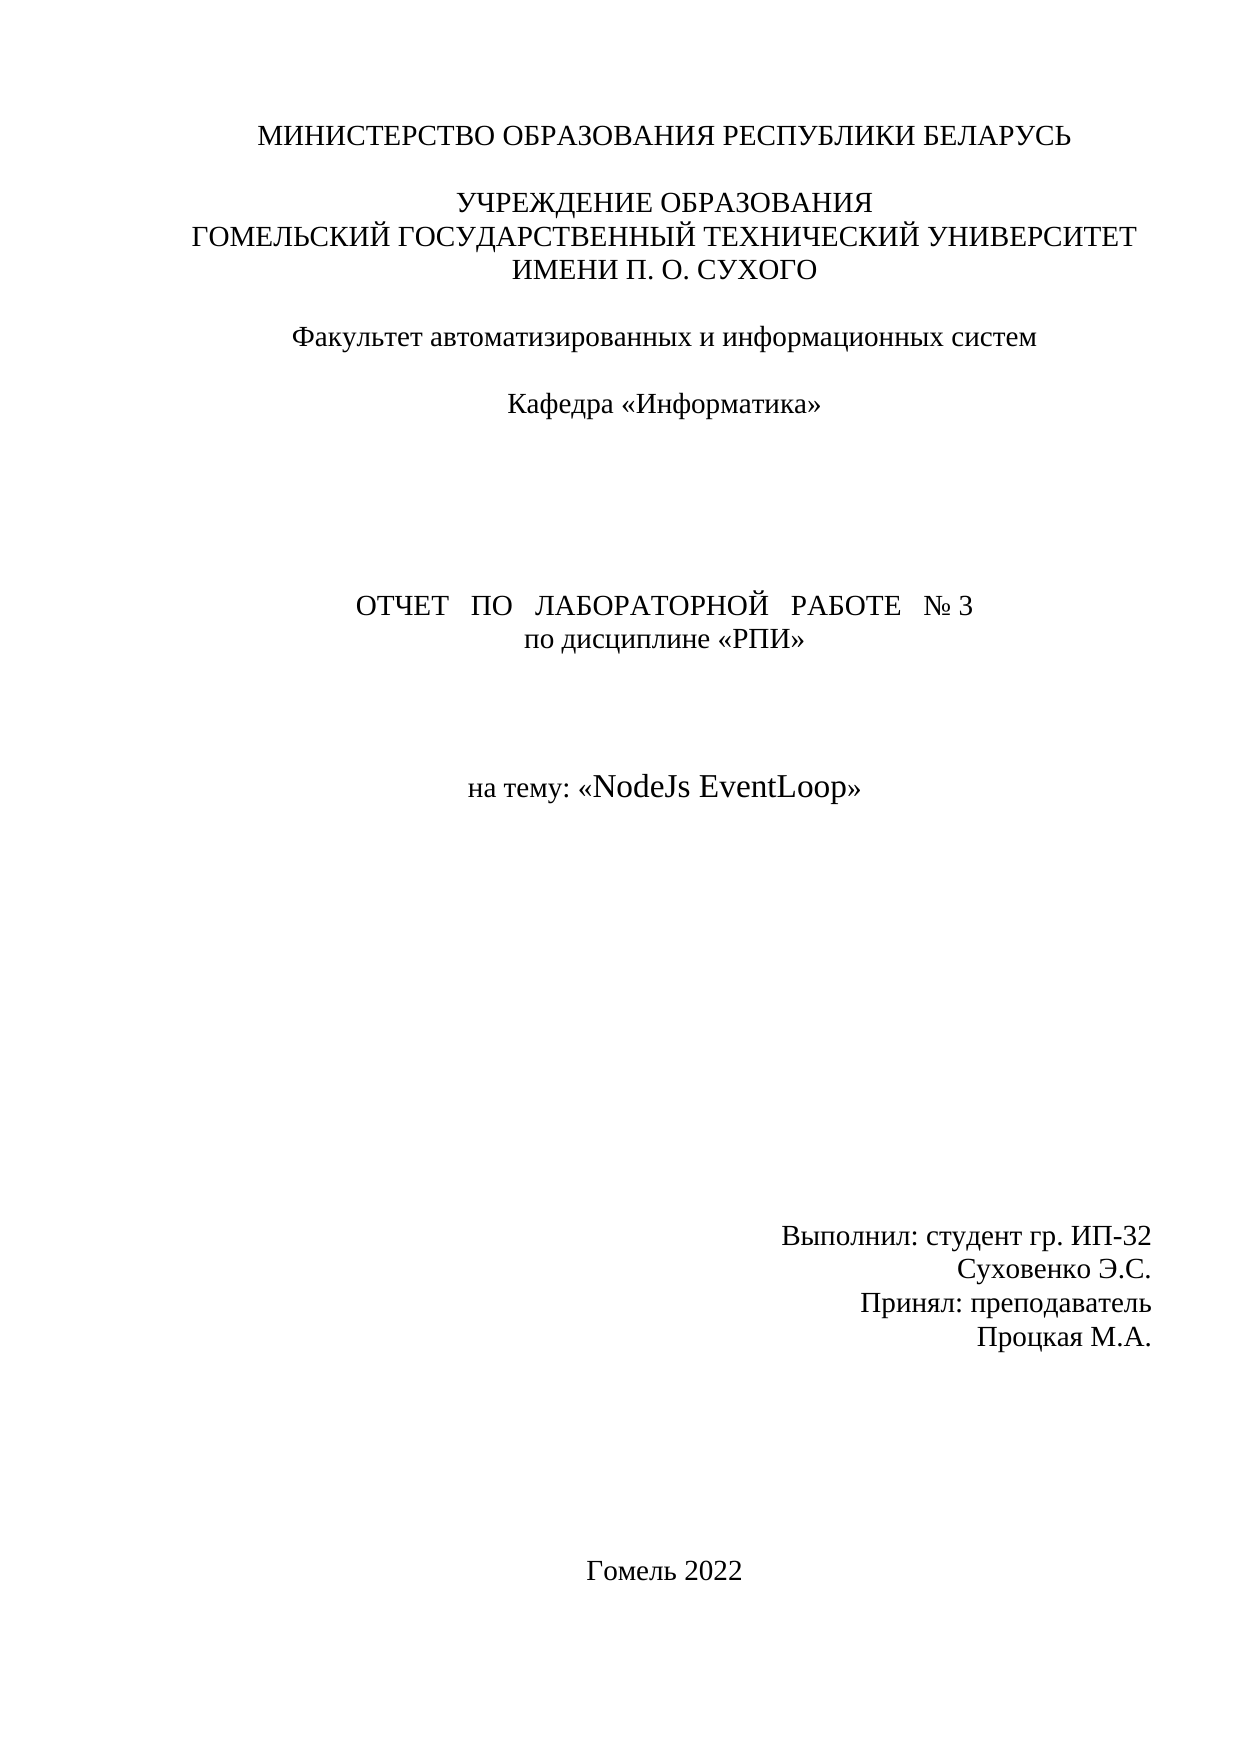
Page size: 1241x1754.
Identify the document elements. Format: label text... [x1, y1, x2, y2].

text ОТЧЕТ ПО ЛАБОРАТОРНОЙ РАБОТЕ № 3 [177, 588, 1152, 621]
text Кафедра «Информатика» [177, 386, 1152, 420]
text УЧРЕЖДЕНИЕ ОБРАЗОВАНИЯ [177, 185, 1152, 219]
text по дисциплине «РПИ» [177, 621, 1152, 655]
text ГОМЕЛЬСКИЙ ГОСУДАРСТВЕННЫЙ ТЕХНИЧЕСКИЙ УНИВЕРСИТЕТ ИМЕНИ П. О. СУХОГО [177, 219, 1152, 286]
text МИНИСТЕРСТВО ОБРАЗОВАНИЯ РЕСПУБЛИКИ БЕЛАРУСЬ [177, 118, 1152, 152]
text Принял: преподаватель [546, 1285, 1152, 1319]
text Процкая М.А. [177, 1319, 1152, 1352]
text Гомель 2022 [177, 1553, 1152, 1587]
text Выполнил: студент гр. ИП-32 [546, 1218, 1152, 1252]
text на тему: «NodeJs EventLoop» [177, 766, 1152, 804]
text Факультет автоматизированных и информационных систем [177, 319, 1152, 353]
text Суховенко Э.С. [546, 1252, 1152, 1285]
